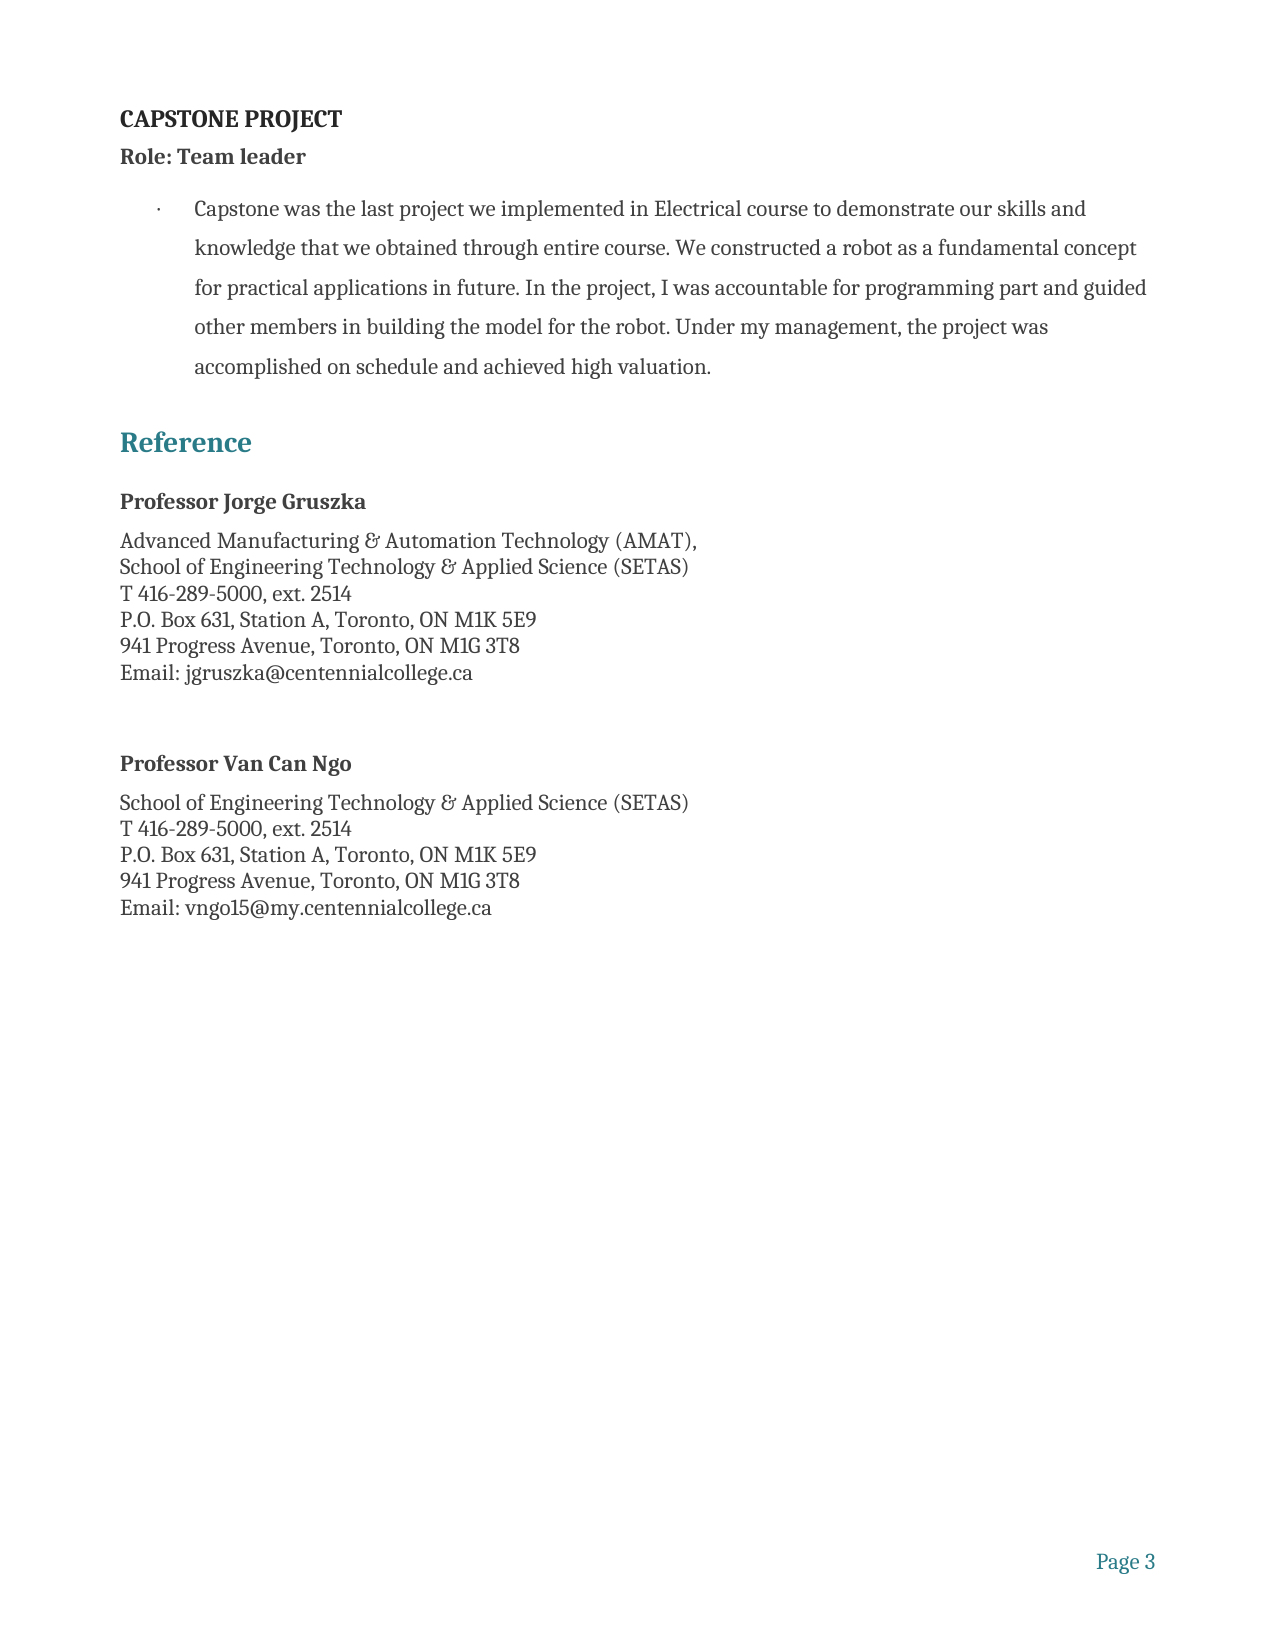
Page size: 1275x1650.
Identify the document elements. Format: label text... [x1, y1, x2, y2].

text School of Engineering Technology & Applied Science (SETAS) T 416-289-5000, ext. 2514 P.O. Box 631, Station A, Toronto, ON M1K 5E9 941 Progress Avenue, Toronto, ON M1G 3T8 Email: vngo15@my.centennialcollege.ca [120, 789, 1155, 921]
text Role: Team leader [120, 144, 1155, 171]
text Advanced Manufacturing & Automation Technology (AMAT), [120, 528, 1155, 554]
text School of Engineering Technology & Applied Science (SETAS) T 416-289-5000, ext. 2514 P.O. Box 631, Station A, Toronto, ON M1K 5E9 941 Progress Avenue, Toronto, ON M1G 3T8 Email: jgruszka@centennialcollege.ca [120, 554, 1155, 686]
text Professor Van Can Ngo [120, 750, 1155, 777]
subtitle Reference [120, 426, 1155, 460]
text Professor Jorge Gruszka [120, 489, 1155, 515]
subtitle CAPSTONE PROJECT [120, 105, 1155, 134]
list Capstone was the last project we implemented in Electrical course to demonstrate our skills and knowledge that we obtained through entire course. We constructed a robot as a fundamental concept for practical applications in future. In the project, I was accountable for programming part and guided other members in building the model for the robot. Under my management, the project was accomplished on schedule and achieved high valuation. [157, 196, 1155, 380]
